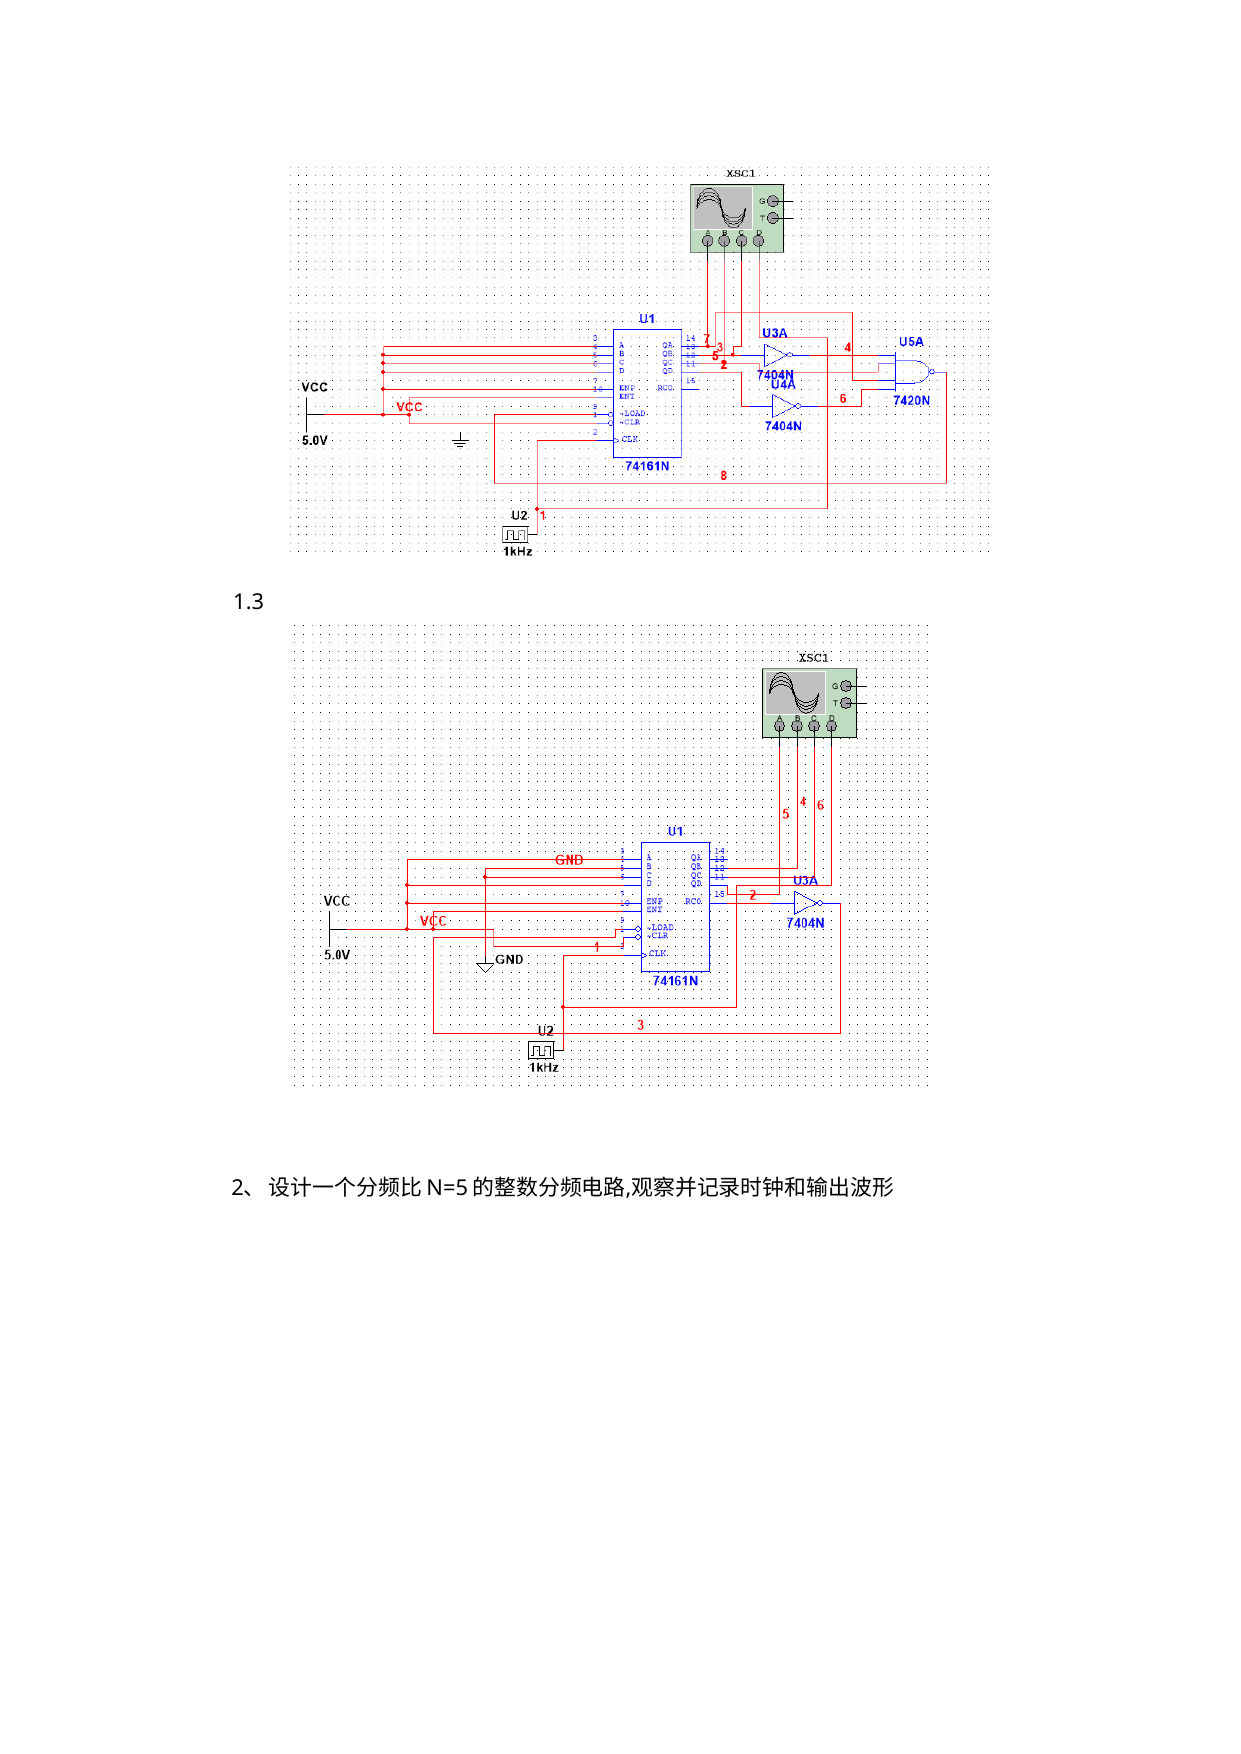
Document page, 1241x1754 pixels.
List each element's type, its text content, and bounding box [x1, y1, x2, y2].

picture [287, 162, 994, 556]
list 设计一个分频比N=5的整数分频电路,观察并记录时钟和输出波形 [231, 1169, 1053, 1202]
text 1.3 [187, 584, 1053, 617]
picture [287, 617, 931, 1091]
